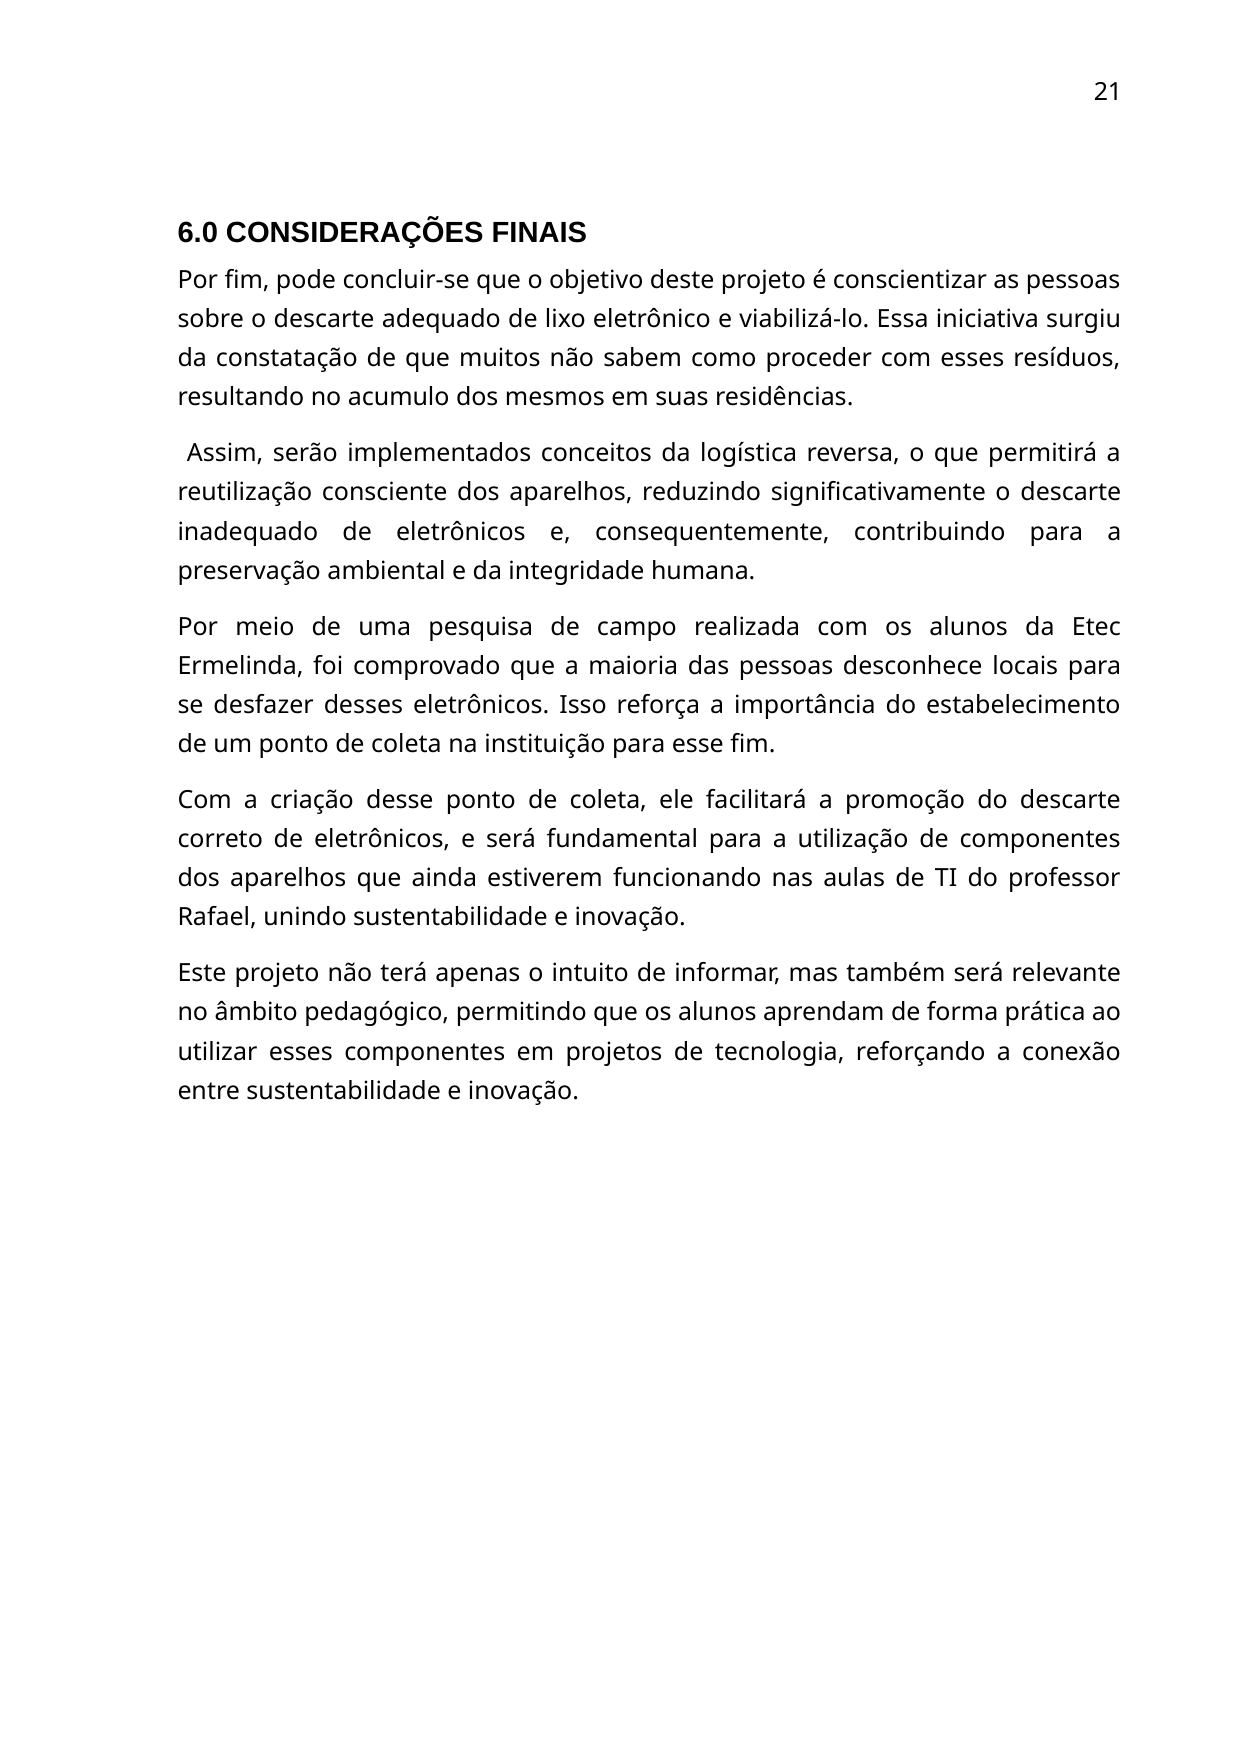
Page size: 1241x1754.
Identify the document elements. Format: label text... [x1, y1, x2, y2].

subtitle 6.0 CONSIDERAÇÕES FINAIS [177, 215, 1122, 248]
text Por meio de uma pesquisa de campo realizada com os alunos da Etec Ermelinda, foi comprovado que a maioria das pessoas desconhece locais para se desfazer desses eletrônicos. Isso reforça a importância do estabelecimento de um ponto de coleta na instituição para esse fim. [177, 608, 1122, 760]
text Com a criação desse ponto de coleta, ele facilitará a promoção do descarte correto de eletrônicos, e será fundamental para a utilização de componentes dos aparelhos que ainda estiverem funcionando nas aulas de TI do professor Rafael, unindo sustentabilidade e inovação. [177, 782, 1122, 933]
text Por fim, pode concluir-se que o objetivo deste projeto é conscientizar as pessoas sobre o descarte adequado de lixo eletrônico e viabilizá-lo. Essa iniciativa surgiu da constatação de que muitos não sabem como proceder com esses resíduos, resultando no acumulo dos mesmos em suas residências. [177, 262, 1122, 413]
text Este projeto não terá apenas o intuito de informar, mas também será relevante no âmbito pedagógico, permitindo que os alunos aprendam de forma prática ao utilizar esses componentes em projetos de tecnologia, reforçando a conexão entre sustentabilidade e inovação. [177, 955, 1122, 1106]
text Assim, serão implementados conceitos da logística reversa, o que permitirá a reutilização consciente dos aparelhos, reduzindo significativamente o descarte inadequado de eletrônicos e, consequentemente, contribuindo para a preservação ambiental e da integridade humana. [177, 435, 1122, 586]
